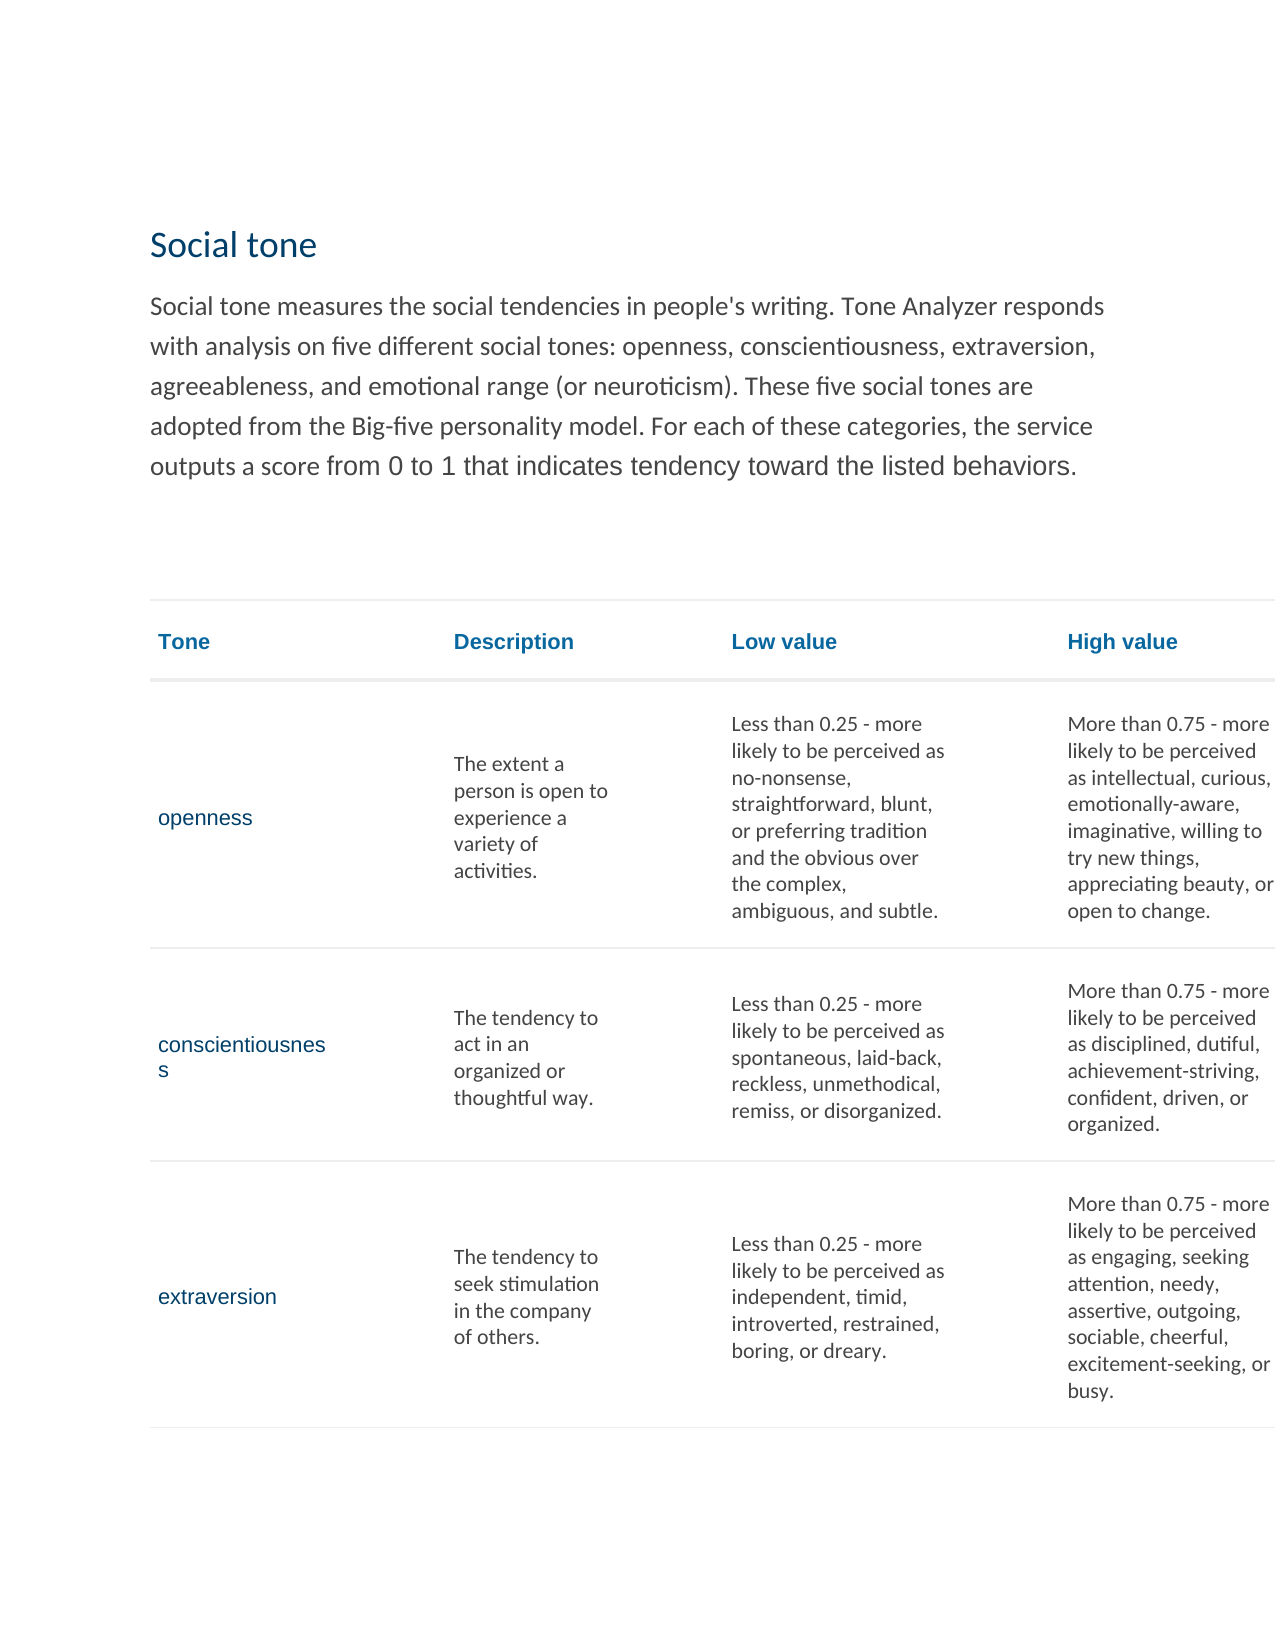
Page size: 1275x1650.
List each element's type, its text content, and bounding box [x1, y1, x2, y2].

table_cell openness [150, 682, 336, 947]
table_cell Less than 0.25 - more likely to be perceived as no-nonsense, straightforward, blunt, or preferring tradition and the obvious over the complex, ambiguous, and subtle. [614, 682, 950, 947]
table_header Low value [614, 601, 950, 678]
table_cell extraversion [150, 1162, 336, 1427]
table_cell conscientiousness [150, 949, 336, 1160]
table_cell More than 0.75 - more likely to be perceived as intellectual, curious, emotionally-aware, imaginative, willing to try new things, appreciating beauty, or open to change. [950, 682, 1275, 947]
table_cell The tendency to seek stimulation in the company of others. [336, 1162, 614, 1427]
table_cell The tendency to act in an organized or thoughtful way. [336, 949, 614, 1160]
table_cell The extent a person is open to experience a variety of activities. [336, 682, 614, 947]
table_cell More than 0.75 - more likely to be perceived as engaging, seeking attention, needy, assertive, outgoing, sociable, cheerful, excitement-seeking, or busy. [950, 1162, 1275, 1427]
table_header High value [950, 601, 1275, 678]
subtitle Social tone [150, 221, 1125, 267]
table_cell Less than 0.25 - more likely to be perceived as independent, timid, introverted, restrained, boring, or dreary. [614, 1162, 950, 1427]
table_cell More than 0.75 - more likely to be perceived as disciplined, dutiful, achievement-striving, confident, driven, or organized. [950, 949, 1275, 1160]
table_header Description [336, 601, 614, 678]
table_cell Less than 0.25 - more likely to be perceived as spontaneous, laid-back, reckless, unmethodical, remiss, or disorganized. [614, 949, 950, 1160]
text Social tone measures the social tendencies in people's writing. Tone Analyzer responds with analysis on five different social tones: openness, conscientiousness, extraversion, agreeableness, and emotional range (or neuroticism). These five social tones are adopted from the Big-five personality model. For each of these categories, the service outputs a score from 0 to 1 that indicates tendency toward the listed behaviors. [150, 283, 1125, 482]
table_header Tone [150, 601, 336, 678]
